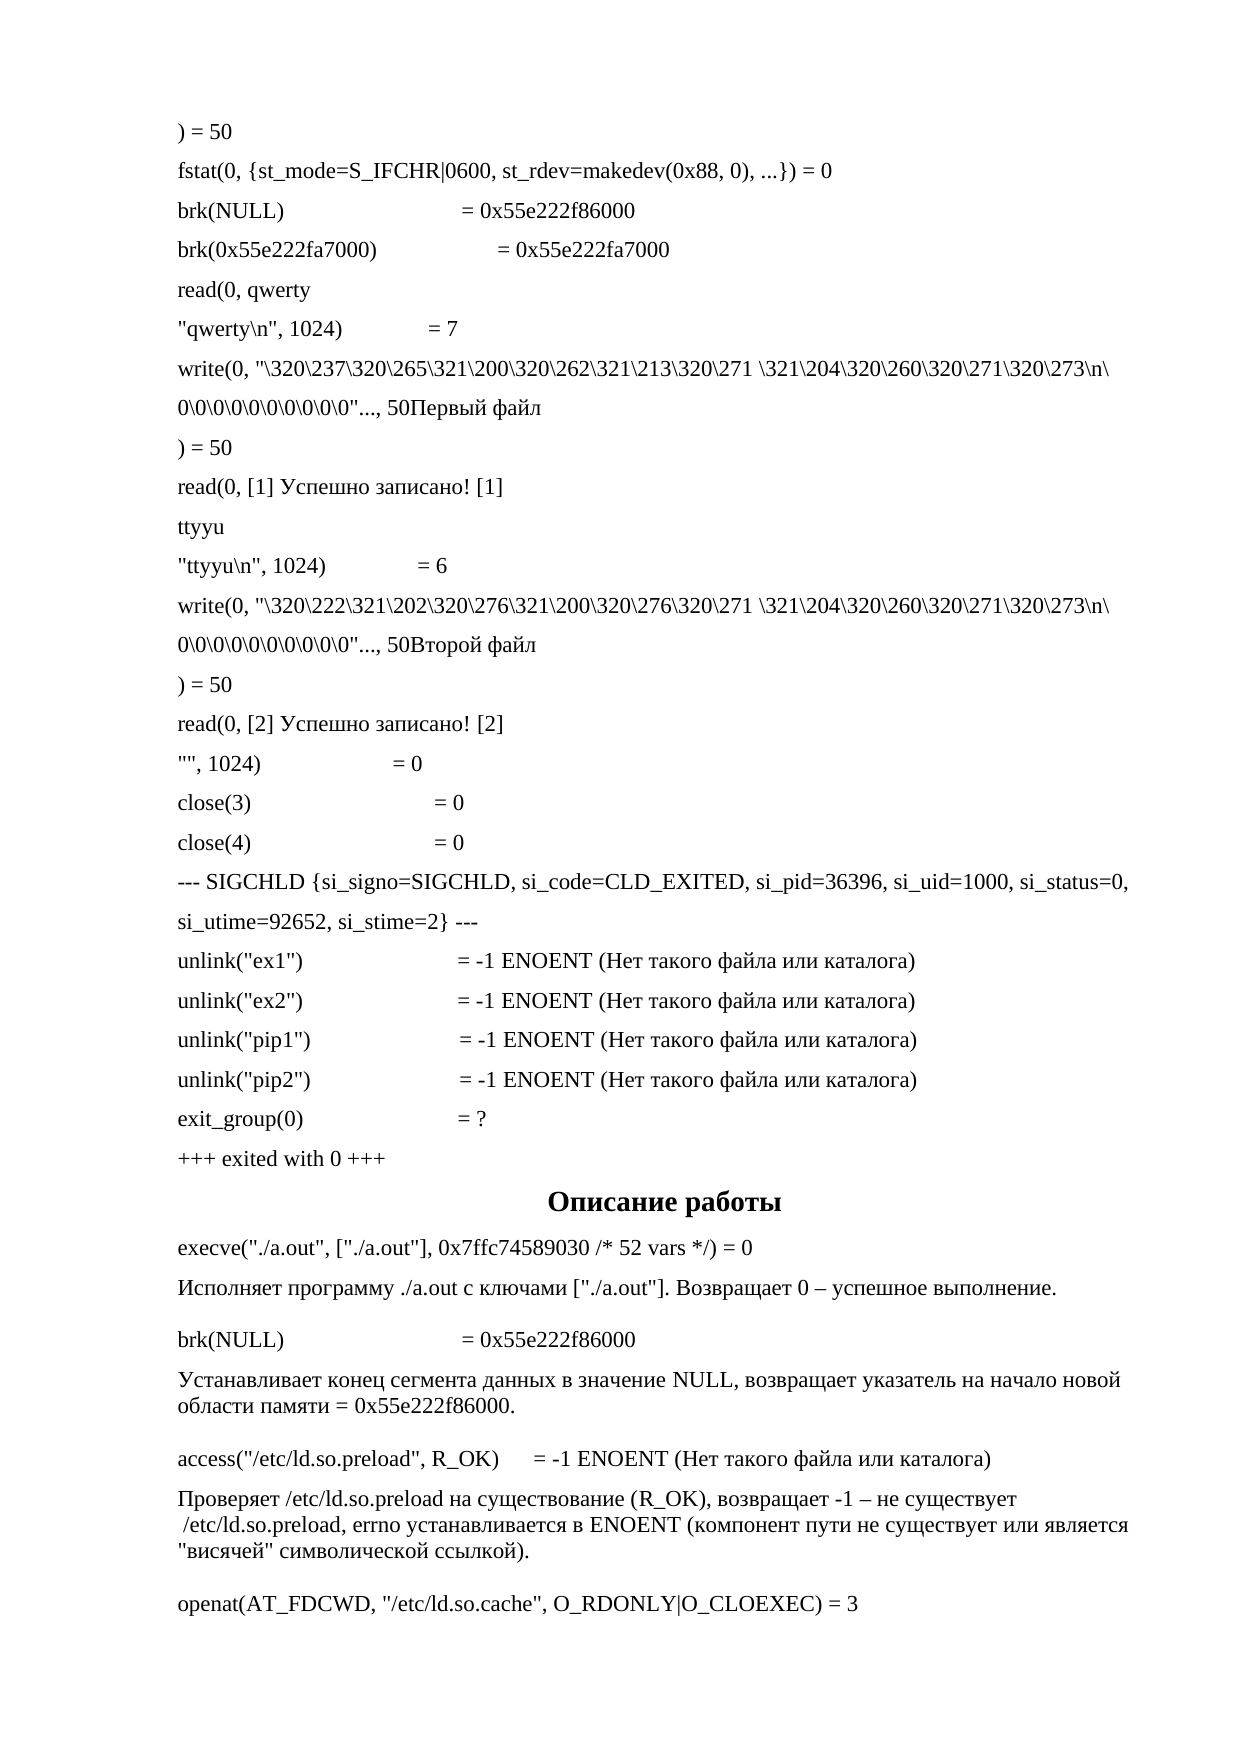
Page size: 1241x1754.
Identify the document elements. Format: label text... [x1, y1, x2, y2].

text "", 1024) = 0 [177, 750, 1152, 776]
text fstat(0, {st_mode=S_IFCHR|0600, st_rdev=makedev(0x88, 0), ...}) = 0 [177, 158, 1152, 184]
text brk(NULL) = 0x55e222f86000 [177, 197, 1152, 223]
text write(0, "\320\237\320\265\321\200\320\262\321\213\320\271 \321\204\320\260\320\271\320\273\n\0\0\0\0\0\0\0\0\0\0"..., 50Первый файл [177, 355, 1152, 421]
text unlink("ex1") = -1 ENOENT (Нет такого файла или каталога) [177, 947, 1152, 973]
text Исполняет программу ./a.out с ключами ["./a.out"]. Возвращает 0 – успешное выполнение. [177, 1274, 1152, 1300]
text ) = 50 [177, 671, 1152, 697]
text ) = 50 [177, 434, 1152, 460]
text "qwerty\n", 1024) = 7 [177, 316, 1152, 342]
text /etc/ld.so.preload, errno устанавливается в ENOENT (компонент пути не существует или является "висячей" символической ссылкой). [177, 1511, 1152, 1564]
text close(4) = 0 [177, 829, 1152, 855]
text unlink("pip2") = -1 ENOENT (Нет такого файла или каталога) [177, 1066, 1152, 1092]
text execve("./a.out", ["./a.out"], 0x7ffc74589030 /* 52 vars */) = 0 [177, 1234, 1152, 1261]
text Описание работы [177, 1184, 1152, 1218]
text brk(0x55e222fa7000) = 0x55e222fa7000 [177, 237, 1152, 263]
text close(3) = 0 [177, 789, 1152, 816]
text brk(NULL) = 0x55e222f86000 [177, 1327, 1152, 1353]
text unlink("ex2") = -1 ENOENT (Нет такого файла или каталога) [177, 987, 1152, 1013]
text exit_group(0) = ? [177, 1105, 1152, 1131]
text "ttyyu\n", 1024) = 6 [177, 552, 1152, 579]
text ttyyu [177, 513, 1152, 539]
text +++ exited with 0 +++ [177, 1144, 1152, 1171]
text openat(AT_FDCWD, "/etc/ld.so.cache", O_RDONLY|O_CLOEXEC) = 3 [177, 1590, 1152, 1616]
text read(0, qwerty [177, 276, 1152, 302]
text ) = 50 [177, 118, 1152, 144]
text write(0, "\320\222\321\202\320\276\321\200\320\276\320\271 \321\204\320\260\320\271\320\273\n\0\0\0\0\0\0\0\0\0\0"..., 50Второй файл [177, 592, 1152, 658]
text read(0, [2] Успешно записано! [2] [177, 710, 1152, 737]
text --- SIGCHLD {si_signo=SIGCHLD, si_code=CLD_EXITED, si_pid=36396, si_uid=1000, si_status=0, si_utime=92652, si_stime=2} --- [177, 868, 1152, 934]
text Проверяет /etc/ld.so.preload на существование (R_OK), возвращает -1 – не существует [177, 1484, 1152, 1511]
text read(0, [1] Успешно записано! [1] [177, 473, 1152, 500]
text Устанавливает конец сегмента данных в значение NULL, возвращает указатель на начало новой области памяти = 0x55e222f86000. [177, 1366, 1152, 1419]
text access("/etc/ld.so.preload", R_OK) = -1 ENOENT (Нет такого файла или каталога) [177, 1445, 1152, 1471]
text unlink("pip1") = -1 ENOENT (Нет такого файла или каталога) [177, 1026, 1152, 1052]
